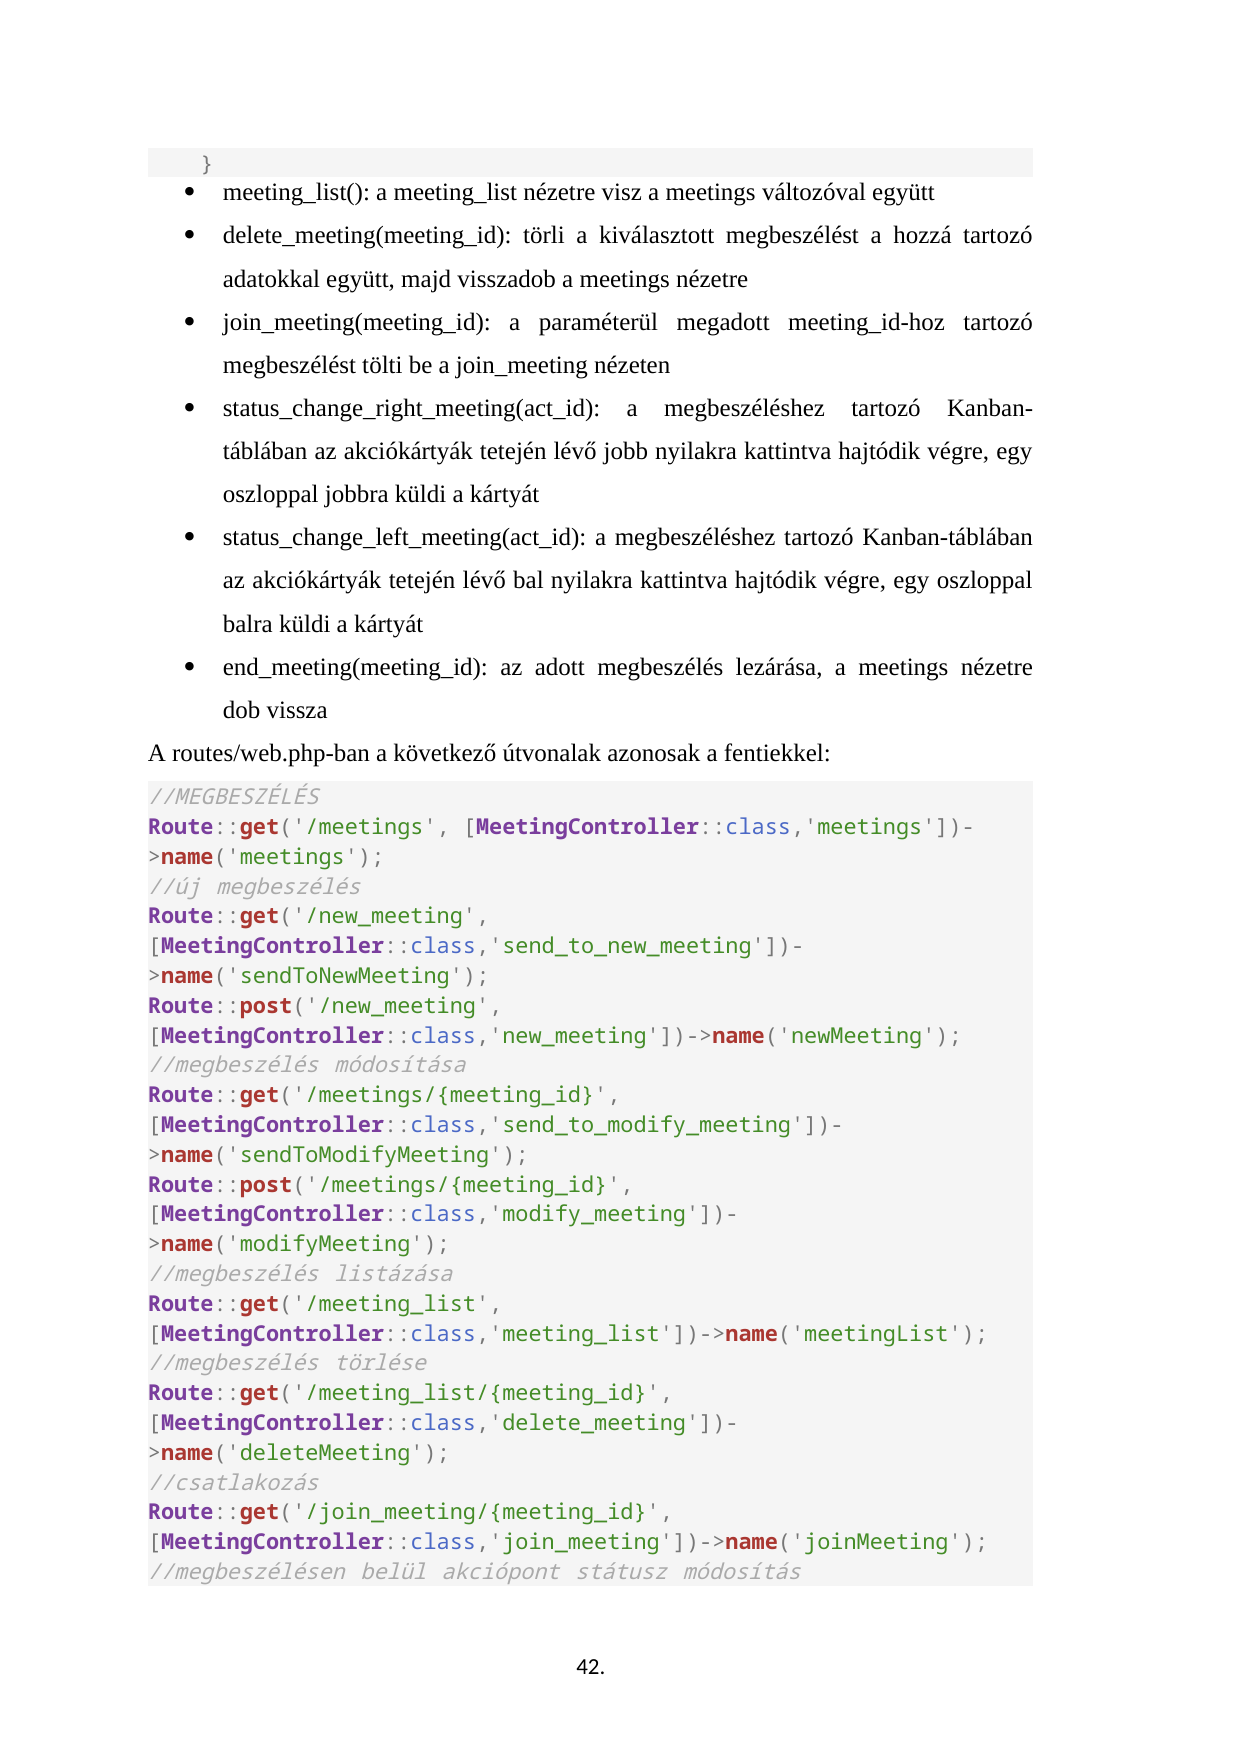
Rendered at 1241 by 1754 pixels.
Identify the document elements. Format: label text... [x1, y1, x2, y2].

text } [148, 148, 1033, 177]
text Route::post('/new_meeting', [MeetingController::class,'new_meeting'])->name('newMeeting'); [148, 990, 1033, 1049]
list delete_meeting(meeting_id): törli a kiválasztott megbeszélést a hozzá tartozó adatokkal együtt, majd visszadob a meetings nézetre [185, 221, 1033, 292]
list join_meeting(meeting_id): a paraméterül megadott meeting_id-hoz tartozó megbeszélést tölti be a join_meeting nézeten [185, 307, 1033, 379]
text Route::get('/meeting_list', [MeetingController::class,'meeting_list'])->name('meetingList'); [148, 1288, 1033, 1347]
text Route::post('/meetings/{meeting_id}', [MeetingController::class,'modify_meeting'])->name('modifyMeeting'); [148, 1168, 1033, 1258]
list end_meeting(meeting_id): az adott megbeszélés lezárása, a meetings nézetre dob vissza [185, 652, 1033, 724]
text Route::get('/meetings/{meeting_id}', [MeetingController::class,'send_to_modify_meeting'])->name('sendToModifyMeeting'); [148, 1079, 1033, 1168]
list meeting_list(): a meeting_list nézetre visz a meetings változóval együtt [185, 177, 1033, 206]
text //csatlakozás [148, 1466, 1033, 1496]
text //megbeszélés listázása [148, 1258, 1033, 1288]
text Route::get('/new_meeting', [MeetingController::class,'send_to_new_meeting'])->name('sendToNewMeeting'); [148, 900, 1033, 990]
list status_change_right_meeting(act_id): a megbeszéléshez tartozó Kanban-táblában az akciókártyák tetején lévő jobb nyilakra kattintva hajtódik végre, egy oszloppal jobbra küldi a kártyát [185, 393, 1033, 508]
text //megbeszélés módosítása [148, 1049, 1033, 1079]
text Route::get('/join_meeting/{meeting_id}', [MeetingController::class,'join_meeting'])->name('joinMeeting'); [148, 1496, 1033, 1556]
text //MEGBESZÉLÉS [148, 781, 1033, 811]
text //megbeszélés törlése [148, 1347, 1033, 1377]
list status_change_left_meeting(act_id): a megbeszéléshez tartozó Kanban-táblában az akciókártyák tetején lévő bal nyilakra kattintva hajtódik végre, egy oszloppal balra küldi a kártyát [185, 522, 1033, 637]
text //új megbeszélés [148, 871, 1033, 900]
text Route::get('/meeting_list/{meeting_id}', [MeetingController::class,'delete_meeting'])->name('deleteMeeting'); [148, 1377, 1033, 1466]
text A routes/web.php-ban a következő útvonalak azonosak a fentiekkel: [148, 738, 1033, 767]
text Route::get('/meetings', [MeetingController::class,'meetings'])->name('meetings'); [148, 811, 1033, 871]
text //megbeszélésen belül akciópont státusz módosítás [148, 1556, 1033, 1586]
